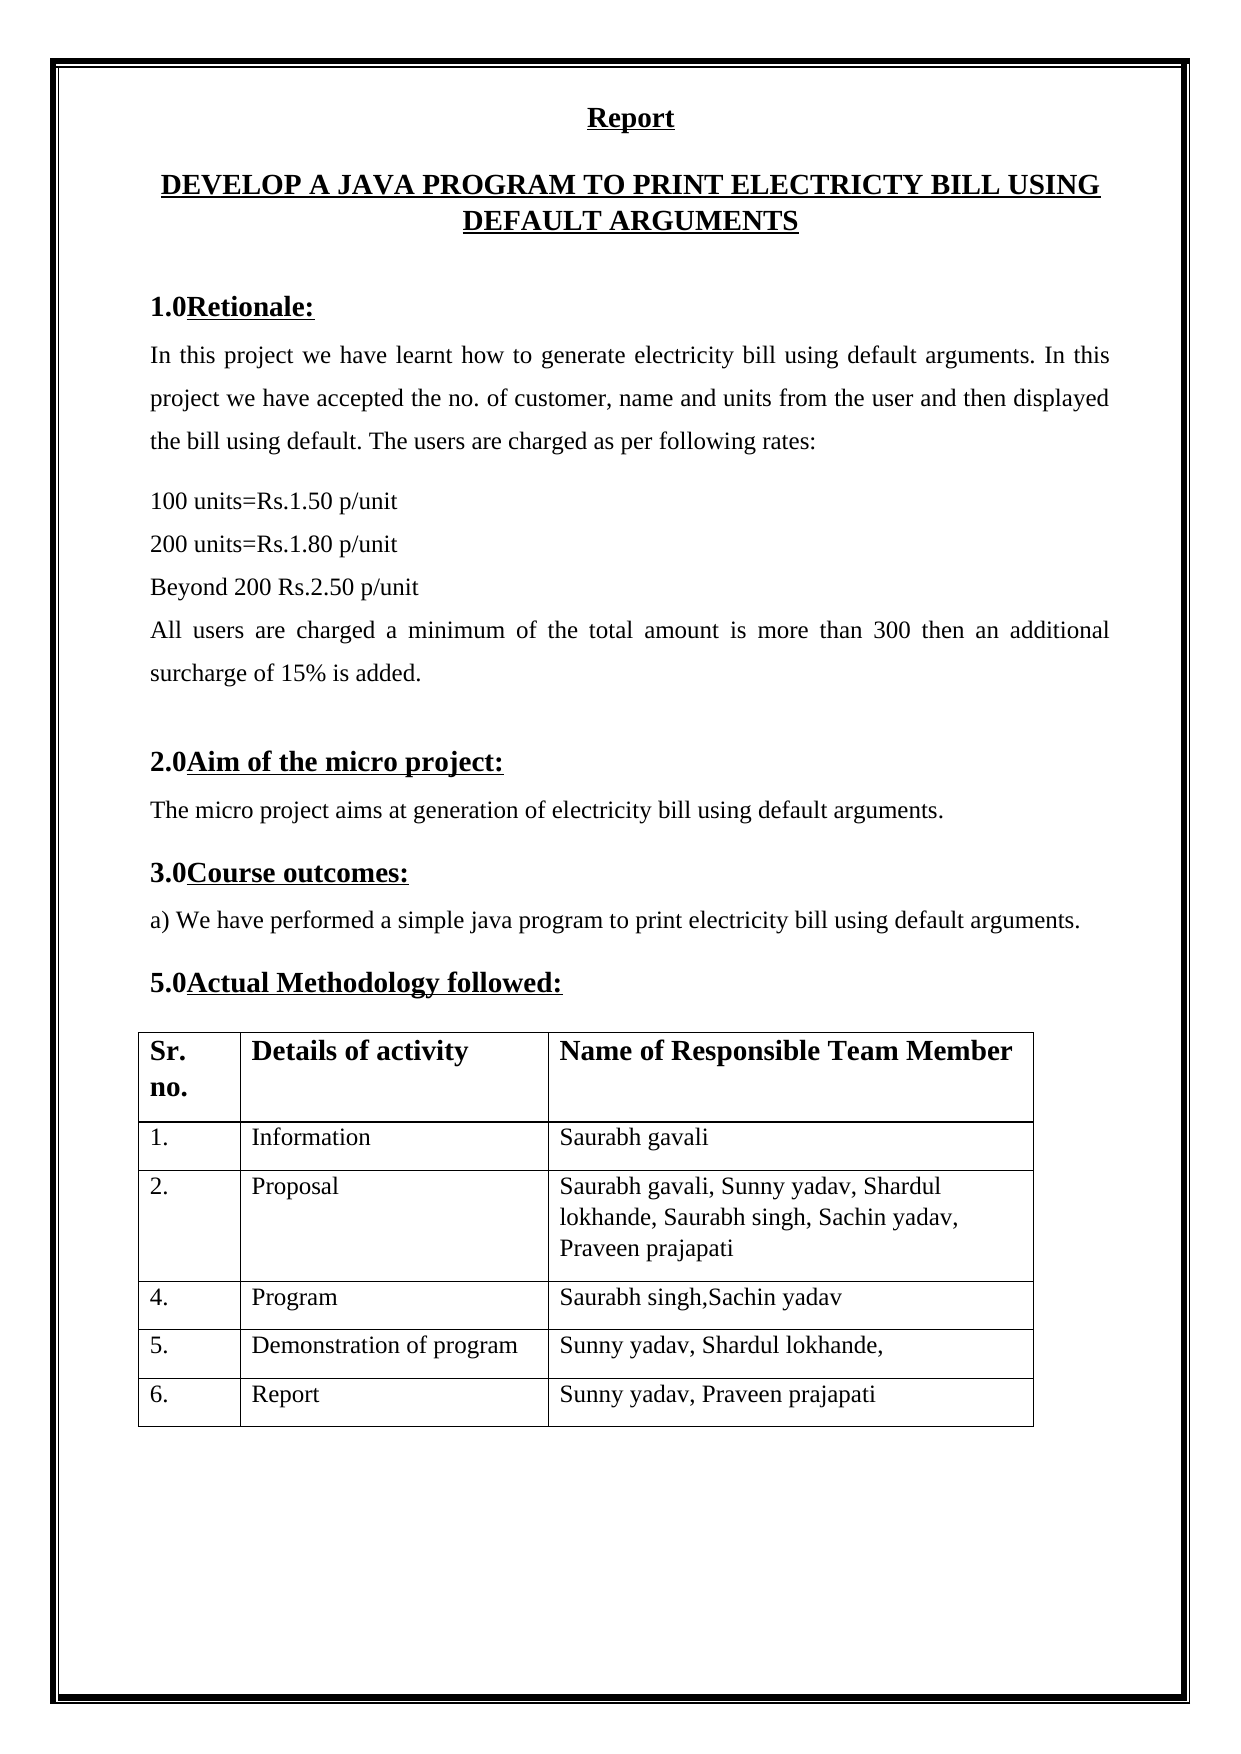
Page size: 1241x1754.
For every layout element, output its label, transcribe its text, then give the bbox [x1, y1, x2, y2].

table_cell Proposal [241, 1171, 548, 1281]
table_cell Sunny yadav, Praveen prajapati [549, 1379, 1033, 1426]
table_cell Information [241, 1123, 548, 1170]
list 2.0Aim of the micro project: [150, 744, 1111, 778]
text 200 units=Rs.1.80 p/unit [150, 529, 1111, 558]
table_cell Saurabh gavali, Sunny yadav, Shardul lokhande, Saurabh singh, Sachin yadav, Praveen prajapati [549, 1171, 1033, 1281]
table_cell Saurabh gavali [549, 1123, 1033, 1170]
list The micro project aims at generation of electricity bill using default arguments. [150, 795, 1111, 824]
table_cell 1. [139, 1123, 240, 1170]
list DEVELOP A JAVA PROGRAM TO PRINT ELECTRICTY BILL USING DEFAULT ARGUMENTS [150, 167, 1111, 237]
table_cell Demonstration of program [241, 1330, 548, 1378]
text Report [150, 100, 1111, 133]
text Beyond 200 Rs.2.50 p/unit [150, 572, 1111, 601]
table_header Name of Responsible Team Member [549, 1033, 1033, 1121]
table_cell 4. [139, 1282, 240, 1329]
table_cell 6. [139, 1379, 240, 1426]
table_cell Report [241, 1379, 548, 1426]
table_cell Program [241, 1282, 548, 1329]
text 100 units=Rs.1.50 p/unit [150, 486, 1111, 514]
list a) We have performed a simple java program to print electricity bill using default arguments. [150, 905, 1111, 934]
list In this project we have learnt how to generate electricity bill using default arguments. In this project we have accepted the no. of customer, name and units from the user and then displayed the bill using default. The users are charged as per following rates: [150, 340, 1111, 455]
table_cell Sunny yadav, Shardul lokhande, [549, 1330, 1033, 1378]
table_cell 2. [139, 1171, 240, 1281]
table_header Sr. no. [139, 1033, 240, 1121]
table_header Details of activity [241, 1033, 548, 1121]
text 5.0Actual Methodology followed: [150, 965, 1111, 998]
table_cell Saurabh singh,Sachin yadav [549, 1282, 1033, 1329]
list 1.0Retionale: [150, 289, 1111, 323]
list All users are charged a minimum of the total amount is more than 300 then an additional surcharge of 15% is added. [150, 615, 1111, 687]
table_cell 5. [139, 1330, 240, 1378]
text 3.0Course outcomes: [150, 855, 1111, 888]
